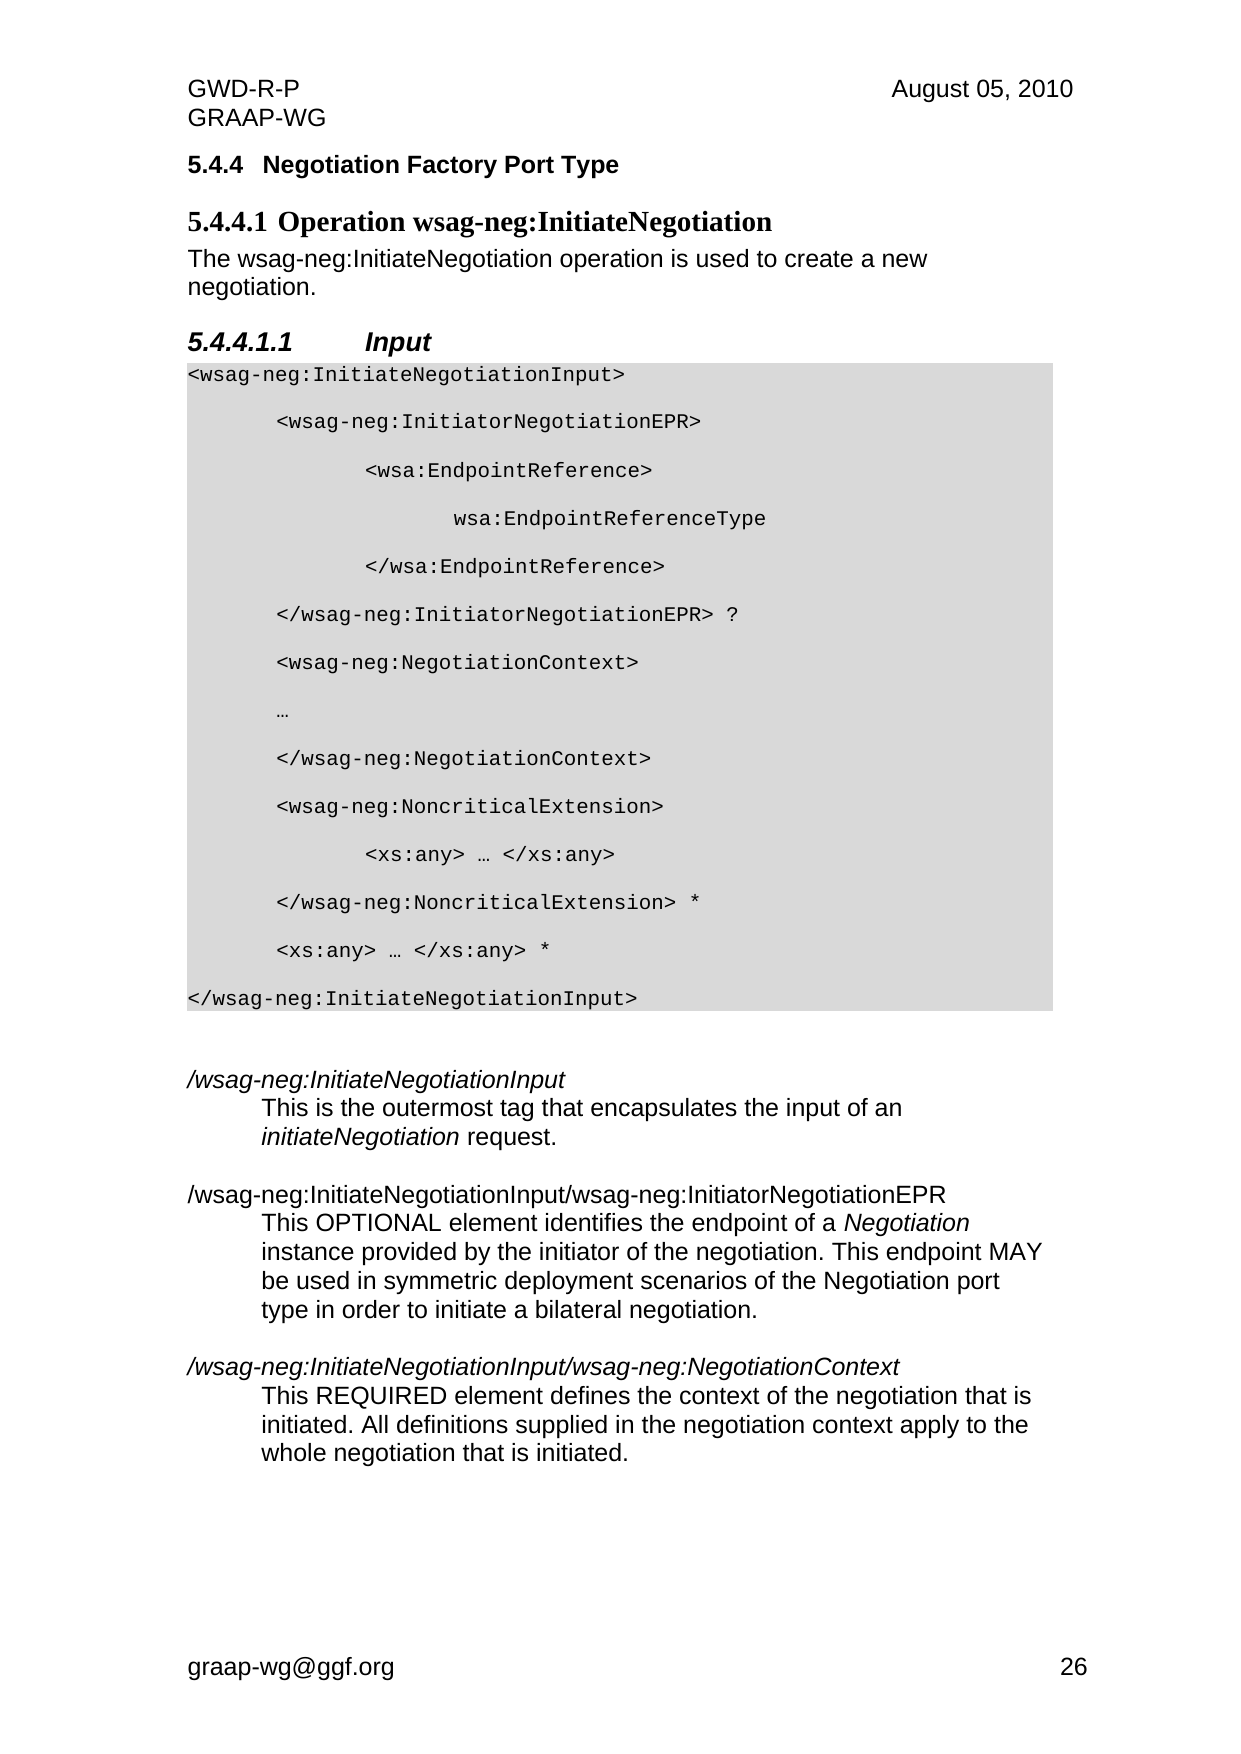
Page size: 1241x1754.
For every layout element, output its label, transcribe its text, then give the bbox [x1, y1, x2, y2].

text /wsag-neg:InitiateNegotiationInput/wsag-neg:NegotiationContext [187, 1352, 1053, 1381]
subtitle Negotiation Factory Port Type [187, 150, 1053, 179]
text wsa:EndpointReferenceType [187, 508, 1053, 531]
text </wsag-neg:NegotiationContext> [187, 748, 1053, 771]
text <xs:any> … </xs:any> [187, 844, 1053, 867]
text <wsag-neg:InitiateNegotiationInput> [187, 363, 1053, 387]
text This REQUIRED element defines the context of the negotiation that is initiated. All definitions supplied in the negotiation context apply to the whole negotiation that is initiated. [261, 1381, 1053, 1467]
subtitle Operation wsag-neg:InitiateNegotiation [187, 204, 1053, 237]
text … [187, 700, 1053, 723]
text <wsag-neg:NoncriticalExtension> [187, 796, 1053, 819]
text <wsag-neg:NegotiationContext> [187, 652, 1053, 675]
text /wsag-neg:InitiateNegotiationInput [187, 1064, 1053, 1093]
text </wsag-neg:InitiateNegotiationInput> [187, 988, 1053, 1011]
text </wsag-neg:InitiatorNegotiationEPR> ? [187, 604, 1053, 627]
text /wsag-neg:InitiateNegotiationInput/wsag-neg:InitiatorNegotiationEPR [187, 1179, 1053, 1208]
text </wsa:EndpointReference> [187, 556, 1053, 579]
subtitle Input [187, 326, 1053, 357]
text The wsag-neg:InitiateNegotiation operation is used to create a new negotiation. [187, 243, 1053, 301]
text This is the outermost tag that encapsulates the input of an initiateNegotiation request. [261, 1093, 1053, 1151]
text </wsag-neg:NoncriticalExtension> * [187, 892, 1053, 915]
text <wsag-neg:InitiatorNegotiationEPR> [187, 412, 1053, 435]
text This OPTIONAL element identifies the endpoint of a Negotiation instance provided by the initiator of the negotiation. This endpoint MAY be used in symmetric deployment scenarios of the Negotiation port type in order to initiate a bilateral negotiation. [261, 1208, 1053, 1323]
text <wsa:EndpointReference> [187, 459, 1053, 483]
text <xs:any> … </xs:any> * [187, 940, 1053, 963]
